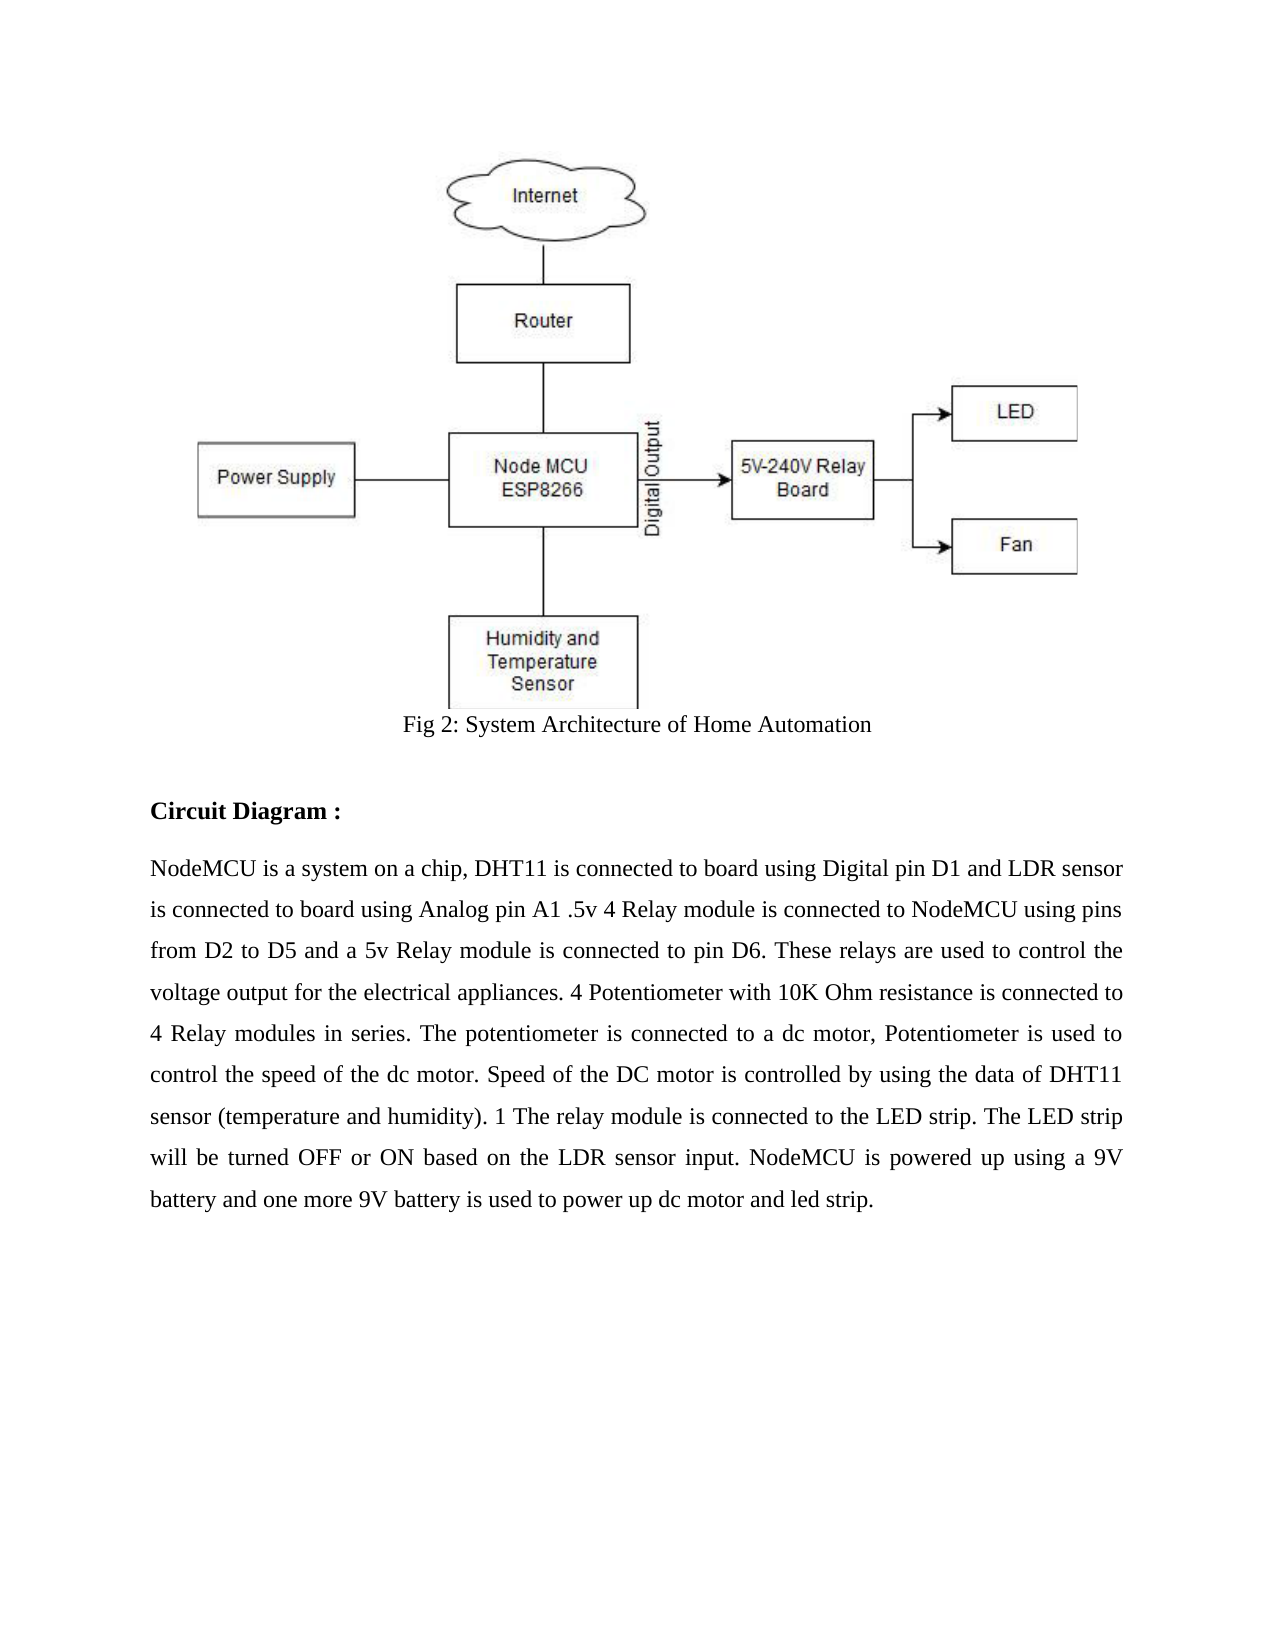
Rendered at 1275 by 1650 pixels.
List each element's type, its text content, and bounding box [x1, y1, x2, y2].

text NodeMCU is a system on a chip, DHT11 is connected to board using Digital pin D1 and LDR sensor is connected to board using Analog pin A1 .5v 4 Relay module is connected to NodeMCU using pins from D2 to D5 and a 5v Relay module is connected to pin D6. These relays are used to control the voltage output for the electrical appliances. 4 Potentiometer with 10K Ohm resistance is connected to 4 Relay modules in series. The potentiometer is connected to a dc motor, Potentiometer is used to control the speed of the dc motor. Speed of the DC motor is controlled by using the data of DHT11 sensor (temperature and humidity). 1 The relay module is connected to the LED strip. The LED strip will be turned OFF or ON based on the LDR sensor input. NodeMCU is powered up using a 9V battery and one more 9V battery is used to power up dc motor and led strip. [150, 854, 1125, 1212]
text Fig 2: System Architecture of Home Automation [150, 710, 1125, 737]
text Circuit Diagram : [150, 796, 1125, 825]
